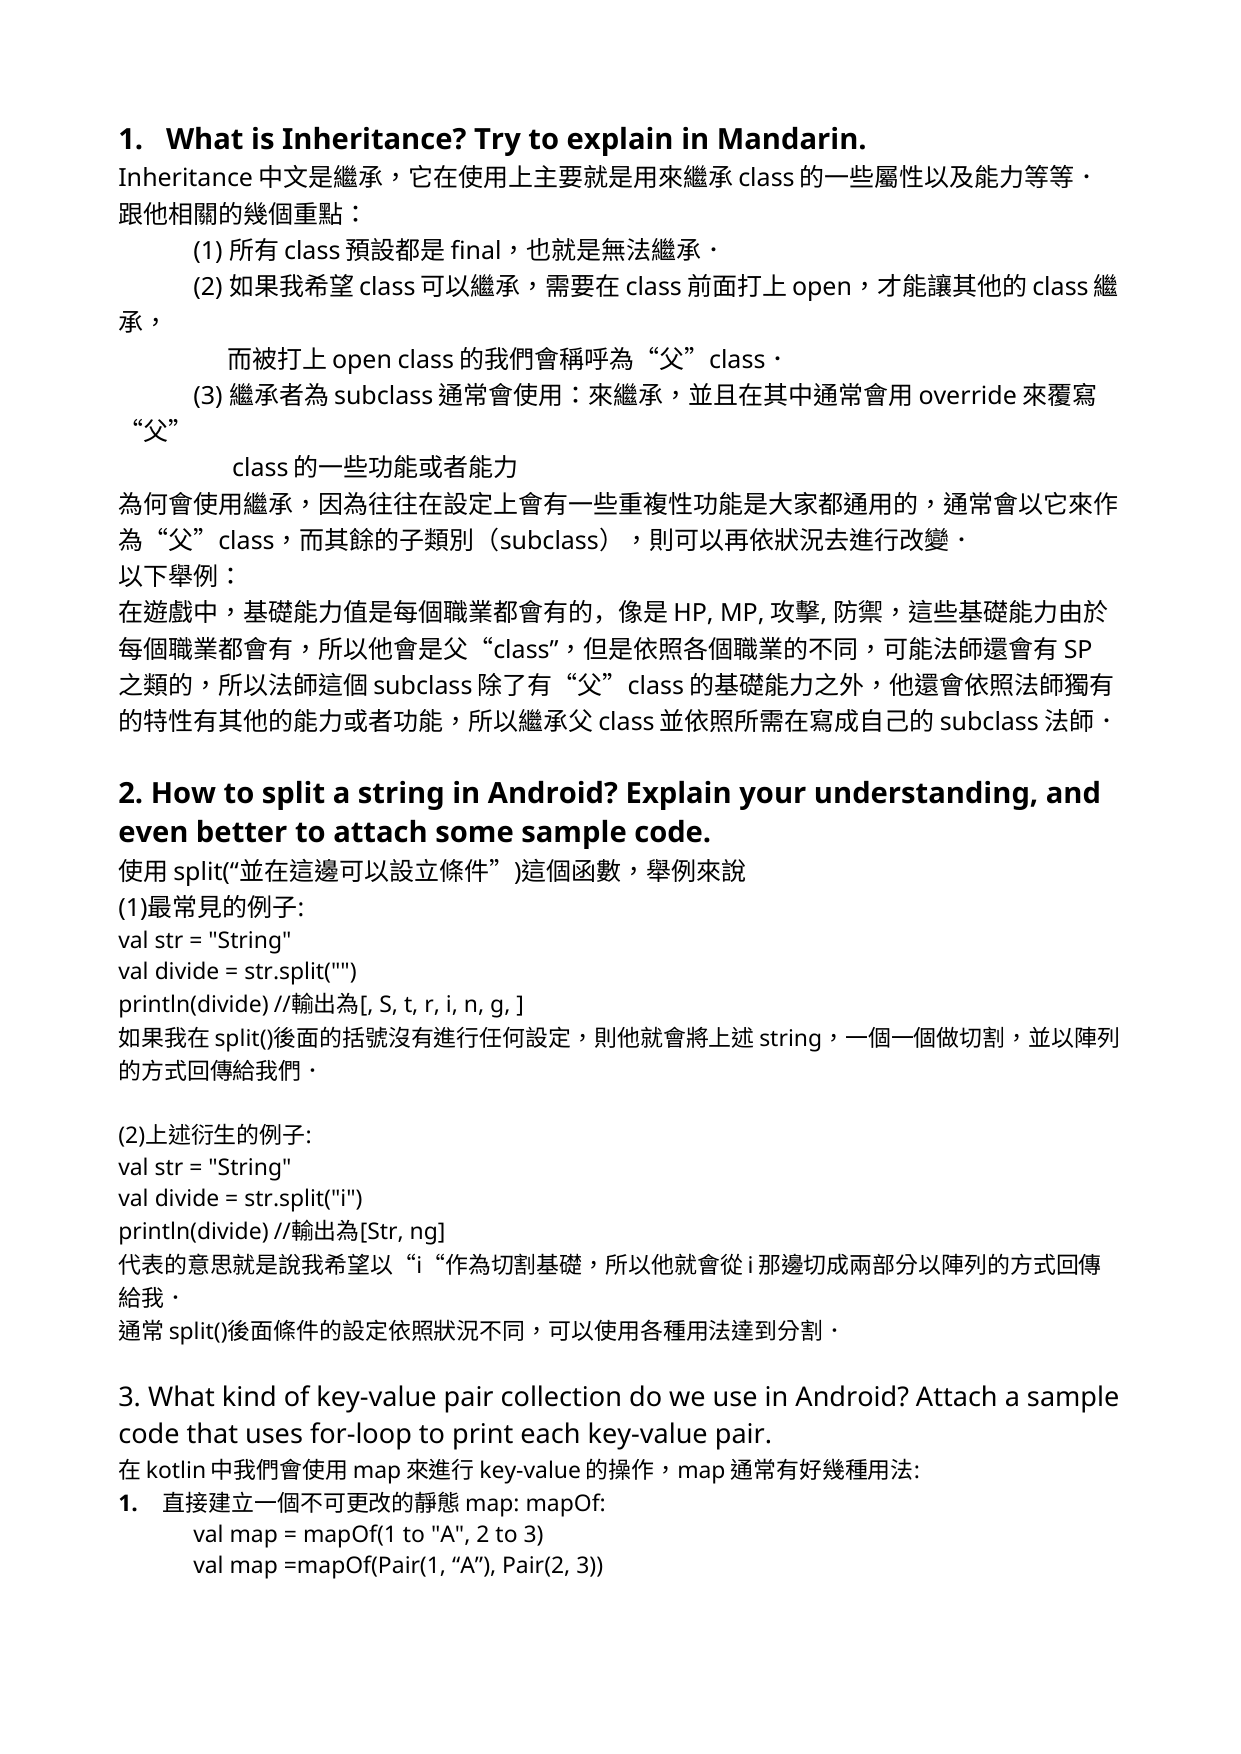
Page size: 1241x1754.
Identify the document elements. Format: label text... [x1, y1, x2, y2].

text 3. What kind of key-value pair collection do we use in Android? Attach a sample code that uses for-loop to print each key-value pair. [118, 1378, 1122, 1451]
list 直接建立一個不可更改的靜態map: mapOf: [118, 1485, 1122, 1518]
text val divide = str.split("") [118, 955, 1122, 986]
text 2. How to split a string in Android? Explain your understanding, and even better to attach some sample code. [118, 772, 1122, 851]
text Inheritance中文是繼承，它在使用上主要就是用來繼承class的一些屬性以及能力等等． 跟他相關的幾個重點： (1) 所有class預設都是final，也就是無法繼承． (2) 如果我希望class可以繼承，需要在class前面打上open，才能讓其他的class繼承， [118, 158, 1122, 339]
text println(divide) //輸出為[, S, t, r, i, n, g, ] [118, 986, 1122, 1019]
text val map = mapOf(1 to "A", 2 to 3) [118, 1518, 1122, 1549]
text val str = "String" [118, 1151, 1122, 1182]
text class的一些功能或者能力 [118, 448, 1122, 484]
text println(divide) //輸出為[Str, ng] [118, 1213, 1122, 1247]
text (1)最常見的例子: [118, 887, 1122, 924]
text (3) 繼承者為subclass通常會使用：來繼承，並且在其中通常會用override來覆寫“父” [118, 375, 1122, 448]
text 代表的意思就是說我希望以“i“作為切割基礎，所以他就會從i那邊切成兩部分以陣列的方式回傳給我． [118, 1247, 1122, 1313]
text 為何會使用繼承，因為往往在設定上會有一些重複性功能是大家都通用的，通常會以它來作為“父”class，而其餘的子類別（subclass），則可以再依狀況去進行改變． 以下舉例： 在遊戲中，基礎能力值是每個職業都會有的，像是HP, MP, 攻擊, 防禦，這些基礎能力由於每個職業都會有，所以他會是父“class”，但是依照各個職業的不同，可能法師還會有SP之類的，所以法師這個subclass除了有“父”class的基礎能力之外，他還會依照法師獨有的特性有其他的能力或者功能，所以繼承父class並依照所需在寫成自己的subclass法師． [118, 484, 1122, 738]
text 在kotlin中我們會使用map來進行key-value的操作，map通常有好幾種用法: [118, 1451, 1122, 1485]
text 使用split(“並在這邊可以設立條件”)這個函數，舉例來說 [118, 851, 1122, 887]
list What is Inheritance? Try to explain in Mandarin. [118, 118, 1122, 158]
text (2)上述衍生的例子: [118, 1117, 1122, 1151]
text 通常split()後面條件的設定依照狀況不同，可以使用各種用法達到分割． [118, 1313, 1122, 1346]
text val divide = str.split("i") [118, 1182, 1122, 1213]
text 而被打上open class的我們會稱呼為“父”class． [118, 339, 1122, 375]
text val str = "String" [118, 924, 1122, 955]
text 如果我在split()後面的括號沒有進行任何設定，則他就會將上述string，一個一個做切割，並以陣列的方式回傳給我們． [118, 1019, 1122, 1086]
text val map =mapOf(Pair(1, “A”), Pair(2, 3)) [118, 1549, 1122, 1581]
